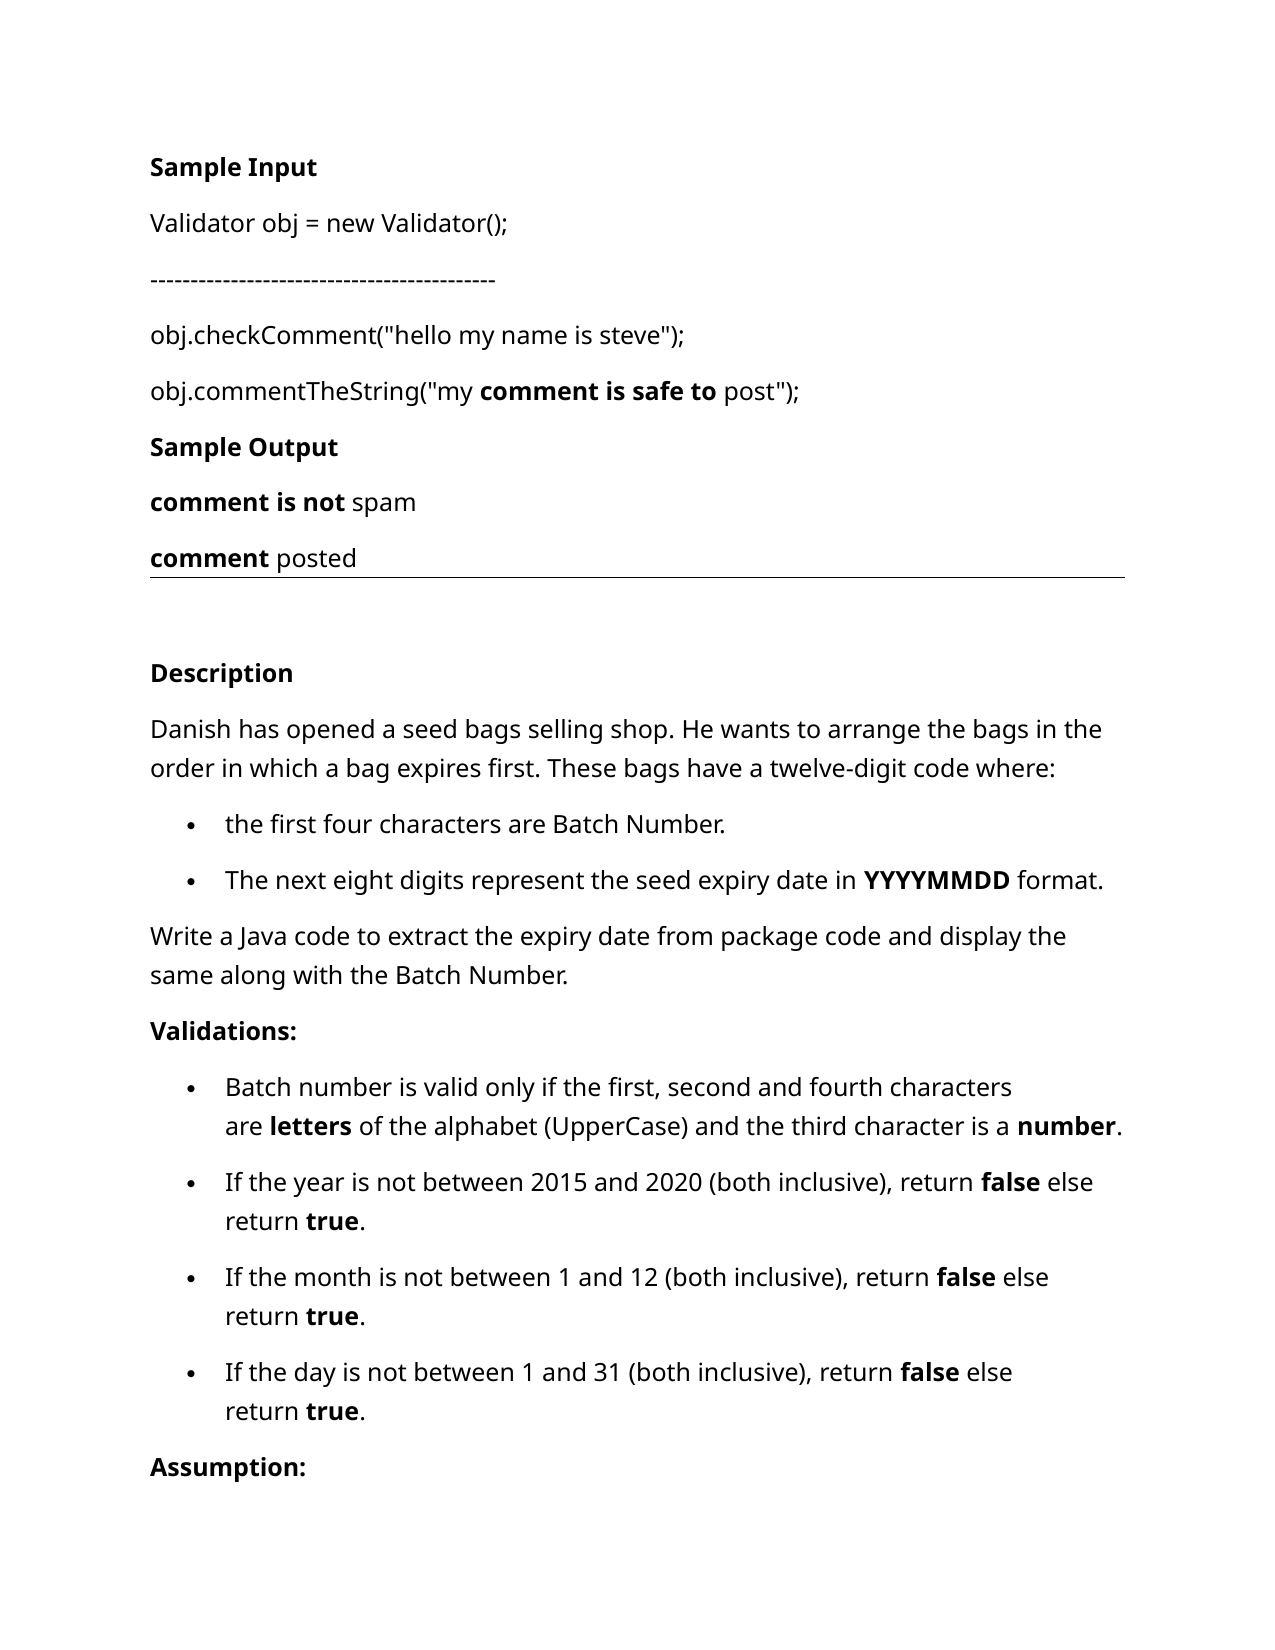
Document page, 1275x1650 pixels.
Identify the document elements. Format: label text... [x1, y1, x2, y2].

list the first four characters are Batch Number. [187, 807, 1125, 841]
list If the day is not between 1 and 31 (both inclusive), return false else return true. [187, 1354, 1125, 1428]
text comment is not spam [150, 485, 1125, 519]
text comment posted [150, 541, 1125, 577]
text Description [150, 656, 1125, 690]
text ------------------------------------------- [150, 262, 1125, 296]
text Write a Java code to extract the expiry date from package code and display the same along with the Batch Number. [150, 919, 1125, 992]
text Validations: [150, 1014, 1125, 1048]
text obj.commentTheString("my comment is safe to post"); [150, 373, 1125, 407]
text Validator obj = new Validator(); [150, 206, 1125, 240]
text Assumption: [150, 1449, 1125, 1483]
list Batch number is valid only if the first, second and fourth characters are letters of the alphabet (UpperCase) and the third character is a number. [187, 1069, 1125, 1143]
text obj.checkComment("hello my name is steve"); [150, 317, 1125, 352]
text Sample Input [150, 150, 1125, 184]
text Sample Output [150, 429, 1125, 463]
list The next eight digits represent the seed expiry date in YYYYMMDD format. [187, 863, 1125, 897]
list If the month is not between 1 and 12 (both inclusive), return false else return true. [187, 1259, 1125, 1333]
text Danish has opened a seed bags selling shop. He wants to arrange the bags in the order in which a bag expires first. These bags have a twelve-digit code where: [150, 712, 1125, 785]
list If the year is not between 2015 and 2020 (both inclusive), return false else return true. [187, 1164, 1125, 1238]
